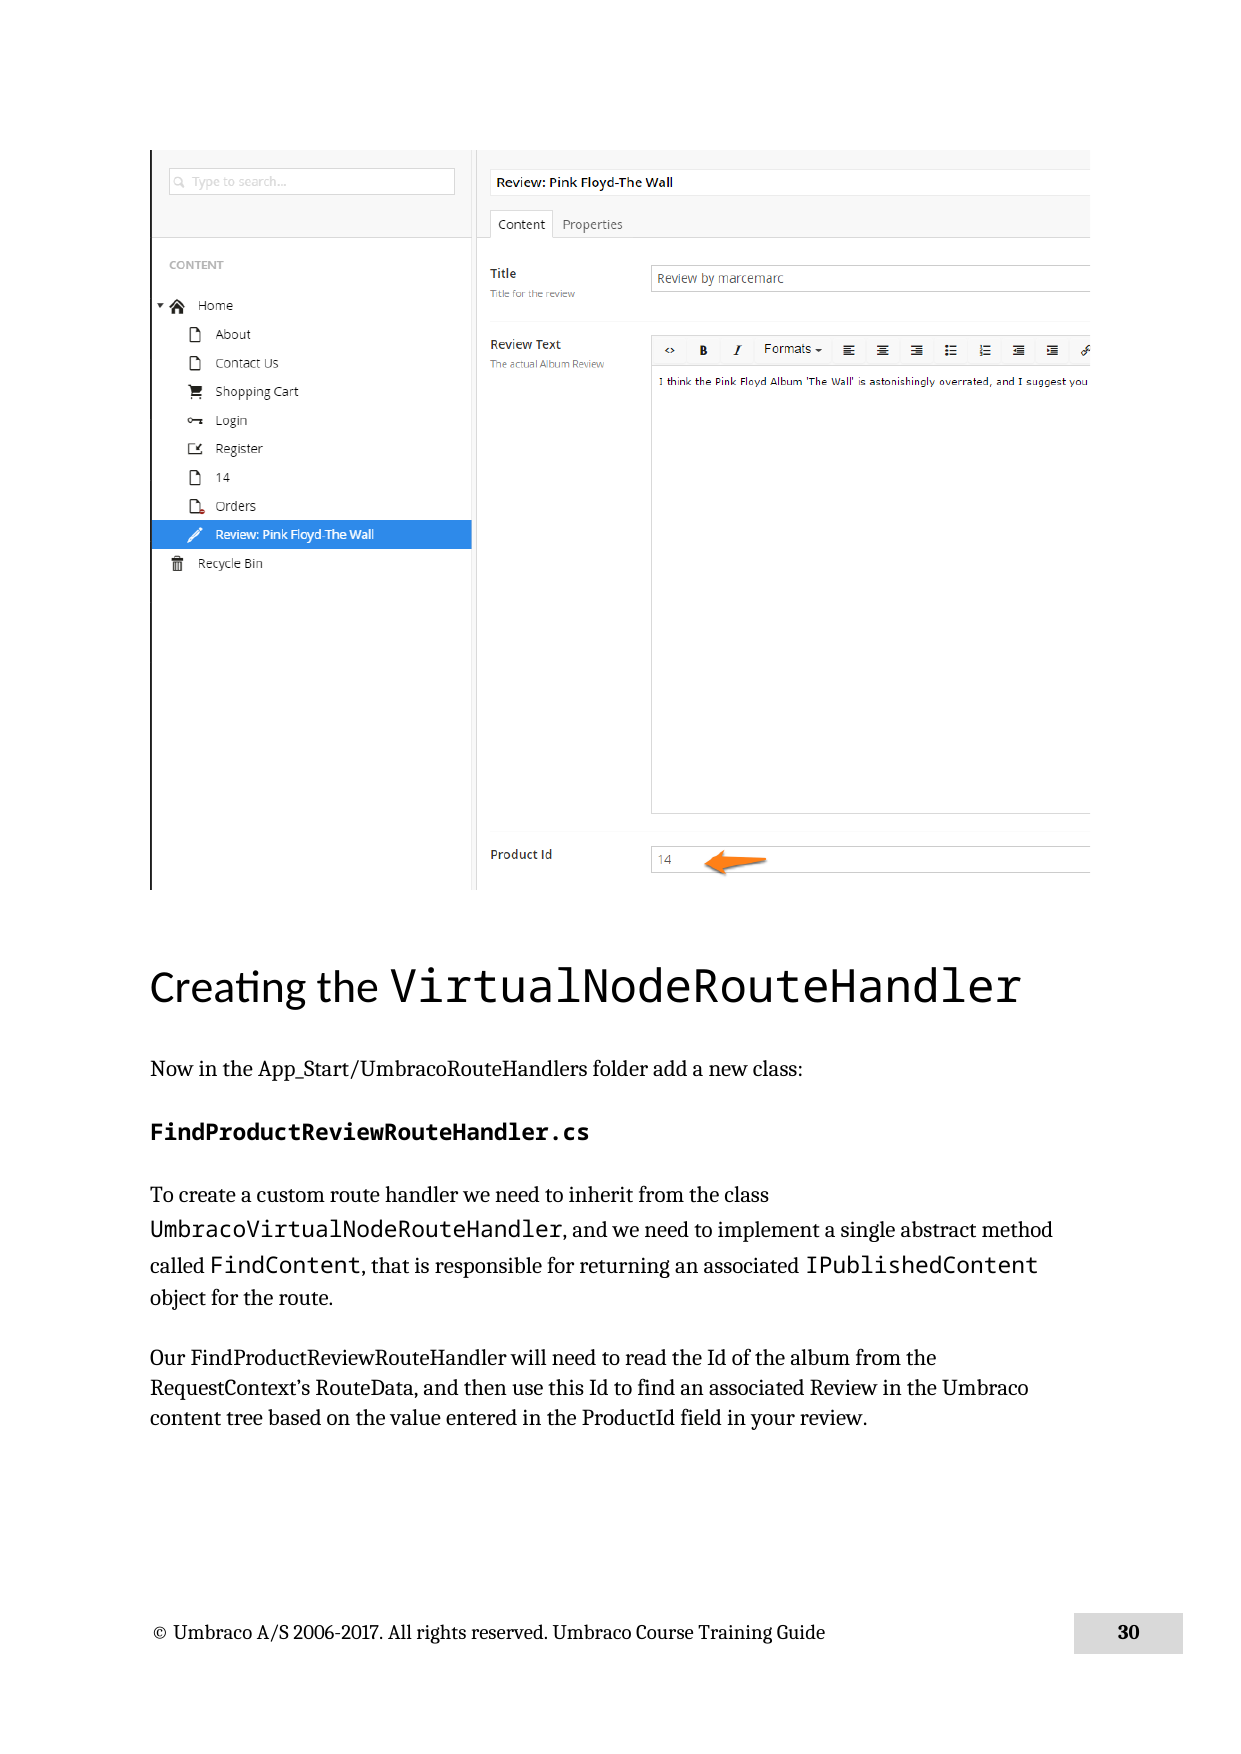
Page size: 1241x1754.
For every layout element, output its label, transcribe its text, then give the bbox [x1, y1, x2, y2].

text Our FindProductReviewRouteHandler will need to read the Id of the album from the RequestContext’s RouteData, and then use this Id to find an associated Review in the Umbraco content tree based on the value entered in the ProductId field in your review. [150, 1345, 1090, 1432]
picture [150, 150, 1091, 890]
text Creating the VirtualNodeRouteHandler [150, 954, 1090, 1016]
text FindProductReviewRouteHandler.cs [150, 1116, 1090, 1147]
text Now in the App_Start/UmbracoRouteHandlers folder add a new class: [150, 1056, 1090, 1082]
text To create a custom route handler we need to inherit from the class UmbracoVirtualNodeRouteHandler, and we need to implement a single abstract method called FindContent, that is responsible for returning an associated IPublishedContent object for the route. [150, 1182, 1090, 1311]
